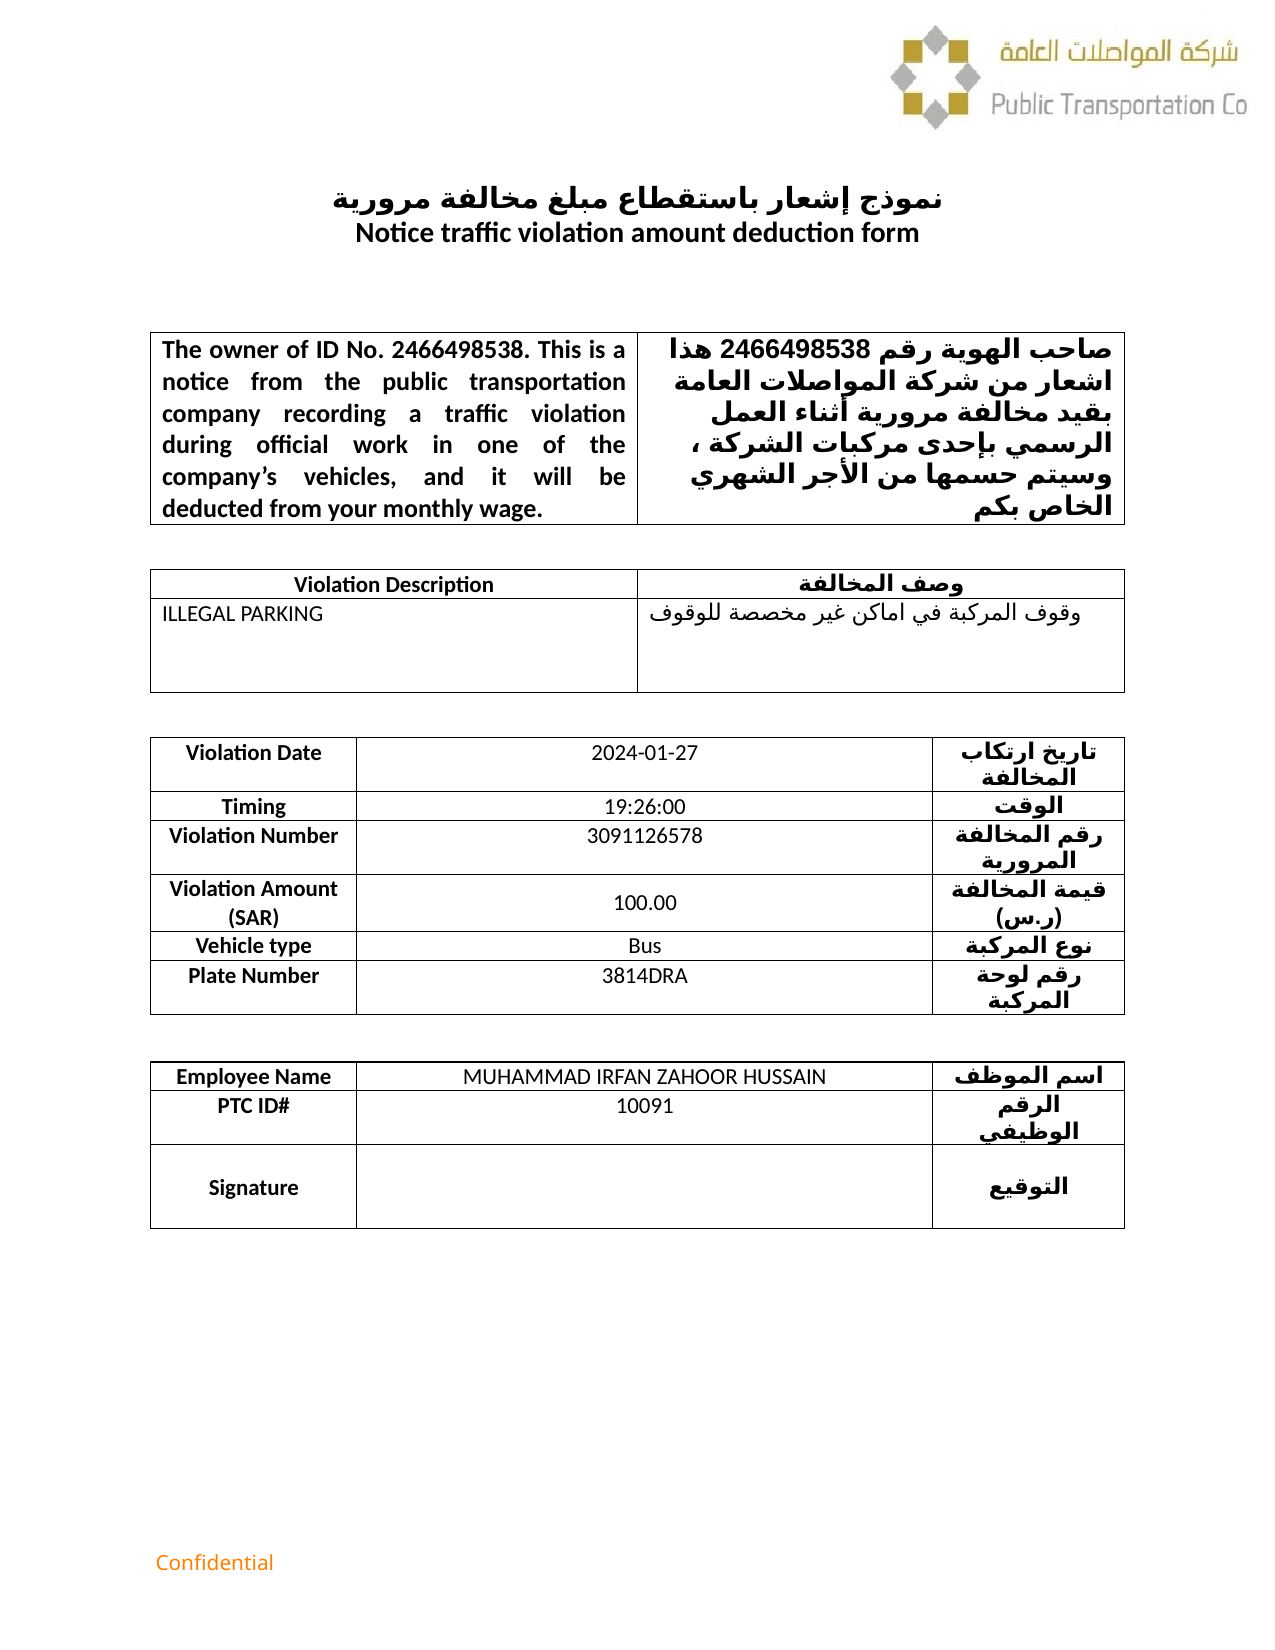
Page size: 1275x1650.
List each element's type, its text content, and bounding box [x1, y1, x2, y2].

table_cell 3814DRA [357, 961, 932, 1013]
table_cell [357, 1145, 932, 1228]
table_cell PTC ID# [151, 1091, 356, 1144]
table_cell Signature [151, 1145, 356, 1228]
table_header Violation Description [151, 570, 637, 598]
table_header 2024-01-27 [357, 738, 932, 791]
table_cell الرقم الوظيفي [933, 1091, 1124, 1144]
table_header Violation Date [151, 738, 356, 791]
table_header اسم الموظف [933, 1063, 1124, 1090]
table_cell الوقت [933, 792, 1124, 820]
table_header MUHAMMAD IRFAN ZAHOOR HUSSAIN [357, 1063, 932, 1090]
table_cell 3091126578 [357, 821, 932, 873]
table_header وصف المخالفة [638, 570, 1124, 598]
table_cell نوع المركبة [933, 932, 1124, 960]
table_cell 19:26:00 [357, 792, 932, 820]
table_cell Plate Number [151, 961, 356, 1013]
table_cell Violation Number [151, 821, 356, 873]
table_header تاريخ ارتكاب المخالفة [933, 738, 1124, 791]
table_cell Bus [357, 932, 932, 960]
picture [884, 14, 1259, 146]
table_cell ILLEGAL PARKING [151, 599, 637, 692]
table_header صاحب الهوية رقم 2466498538 هذا اشعار من شركة المواصلات العامة بقيد مخالفة مرورية أثناء العمل الرسمي بإحدى مركبات الشركة ، وسيتم حسمها من الأجر الشهري الخاص بكم [638, 333, 1124, 524]
table_cell التوقيع [933, 1145, 1124, 1228]
table_cell وقوف المركبة في اماكن غير مخصصة للوقوف [638, 599, 1124, 692]
table_cell رقم لوحة المركبة [933, 961, 1124, 1013]
table_cell رقم المخالفة المرورية [933, 821, 1124, 873]
table_cell 100.00 [357, 875, 932, 931]
table_cell Timing [151, 792, 356, 820]
table_cell 10091 [357, 1091, 932, 1144]
table_cell Violation Amount (SAR) [151, 875, 356, 931]
table_cell قيمة المخالفة (ر.س) [933, 875, 1124, 931]
table_header The owner of ID No. 2466498538. This is a notice from the public transportation company recording a traffic violation during official work in one of the company’s vehicles, and it will be deducted from your monthly wage. [151, 333, 637, 524]
table_cell Vehicle type [151, 932, 356, 960]
table_header Employee Name [151, 1063, 356, 1090]
